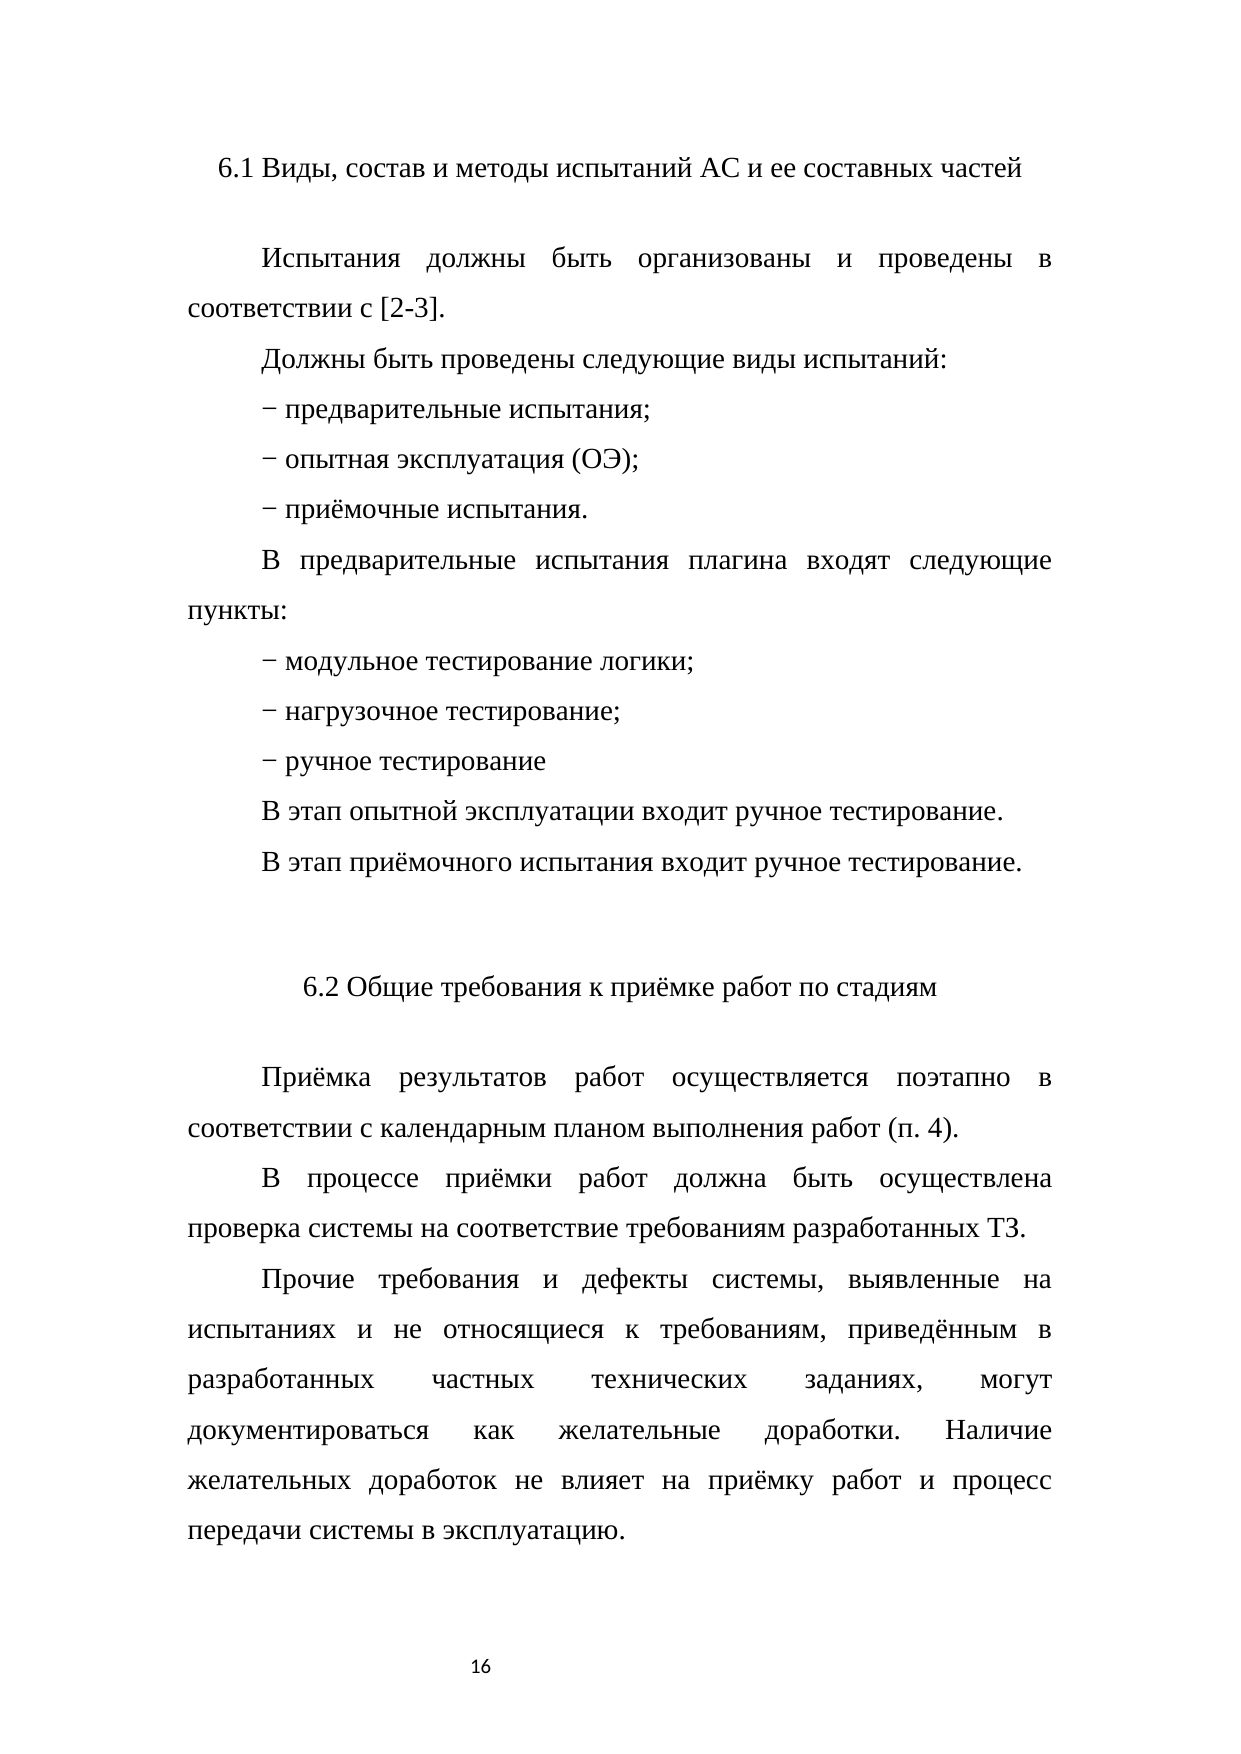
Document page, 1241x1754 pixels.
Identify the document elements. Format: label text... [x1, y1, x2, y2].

list − модульное тестирование логики; [187, 643, 1053, 676]
subtitle 6.1 Виды, состав и методы испытаний АС и ее составных частей [187, 150, 1053, 183]
list В этап опытной эксплуатации входит ручное тестирование. [187, 793, 1053, 827]
list В процессе приёмки работ должна быть осуществлена проверка системы на соответствие требованиям разработанных ТЗ. [187, 1160, 1053, 1244]
list Испытания должны быть организованы и проведены в соответствии с [2-3]. [187, 240, 1053, 324]
list − ручное тестирование [187, 743, 1053, 777]
list В этап приёмочного испытания входит ручное тестирование. [187, 844, 1053, 877]
list − предварительные испытания; [187, 391, 1053, 424]
list − опытная эксплуатация (ОЭ); [187, 441, 1053, 475]
subtitle 6.2 Общие требования к приёмке работ по стадиям [187, 969, 1053, 1003]
list Должны быть проведены следующие виды испытаний: [187, 341, 1053, 374]
list Приёмка результатов работ осуществляется поэтапно в соответствии с календарным планом выполнения работ (п. 4). [187, 1059, 1053, 1143]
list Прочие требования и дефекты системы, выявленные на испытаниях и не относящиеся к требованиям, приведённым в разработанных частных технических заданиях, могут документироваться как желательные доработки. Наличие желательных доработок не влияет на приёмку работ и процесс передачи системы в эксплуатацию. [187, 1261, 1053, 1546]
list − приёмочные испытания. [187, 492, 1053, 525]
list В предварительные испытания плагина входят следующие пункты: [187, 542, 1053, 626]
list − нагрузочное тестирование; [187, 693, 1053, 726]
